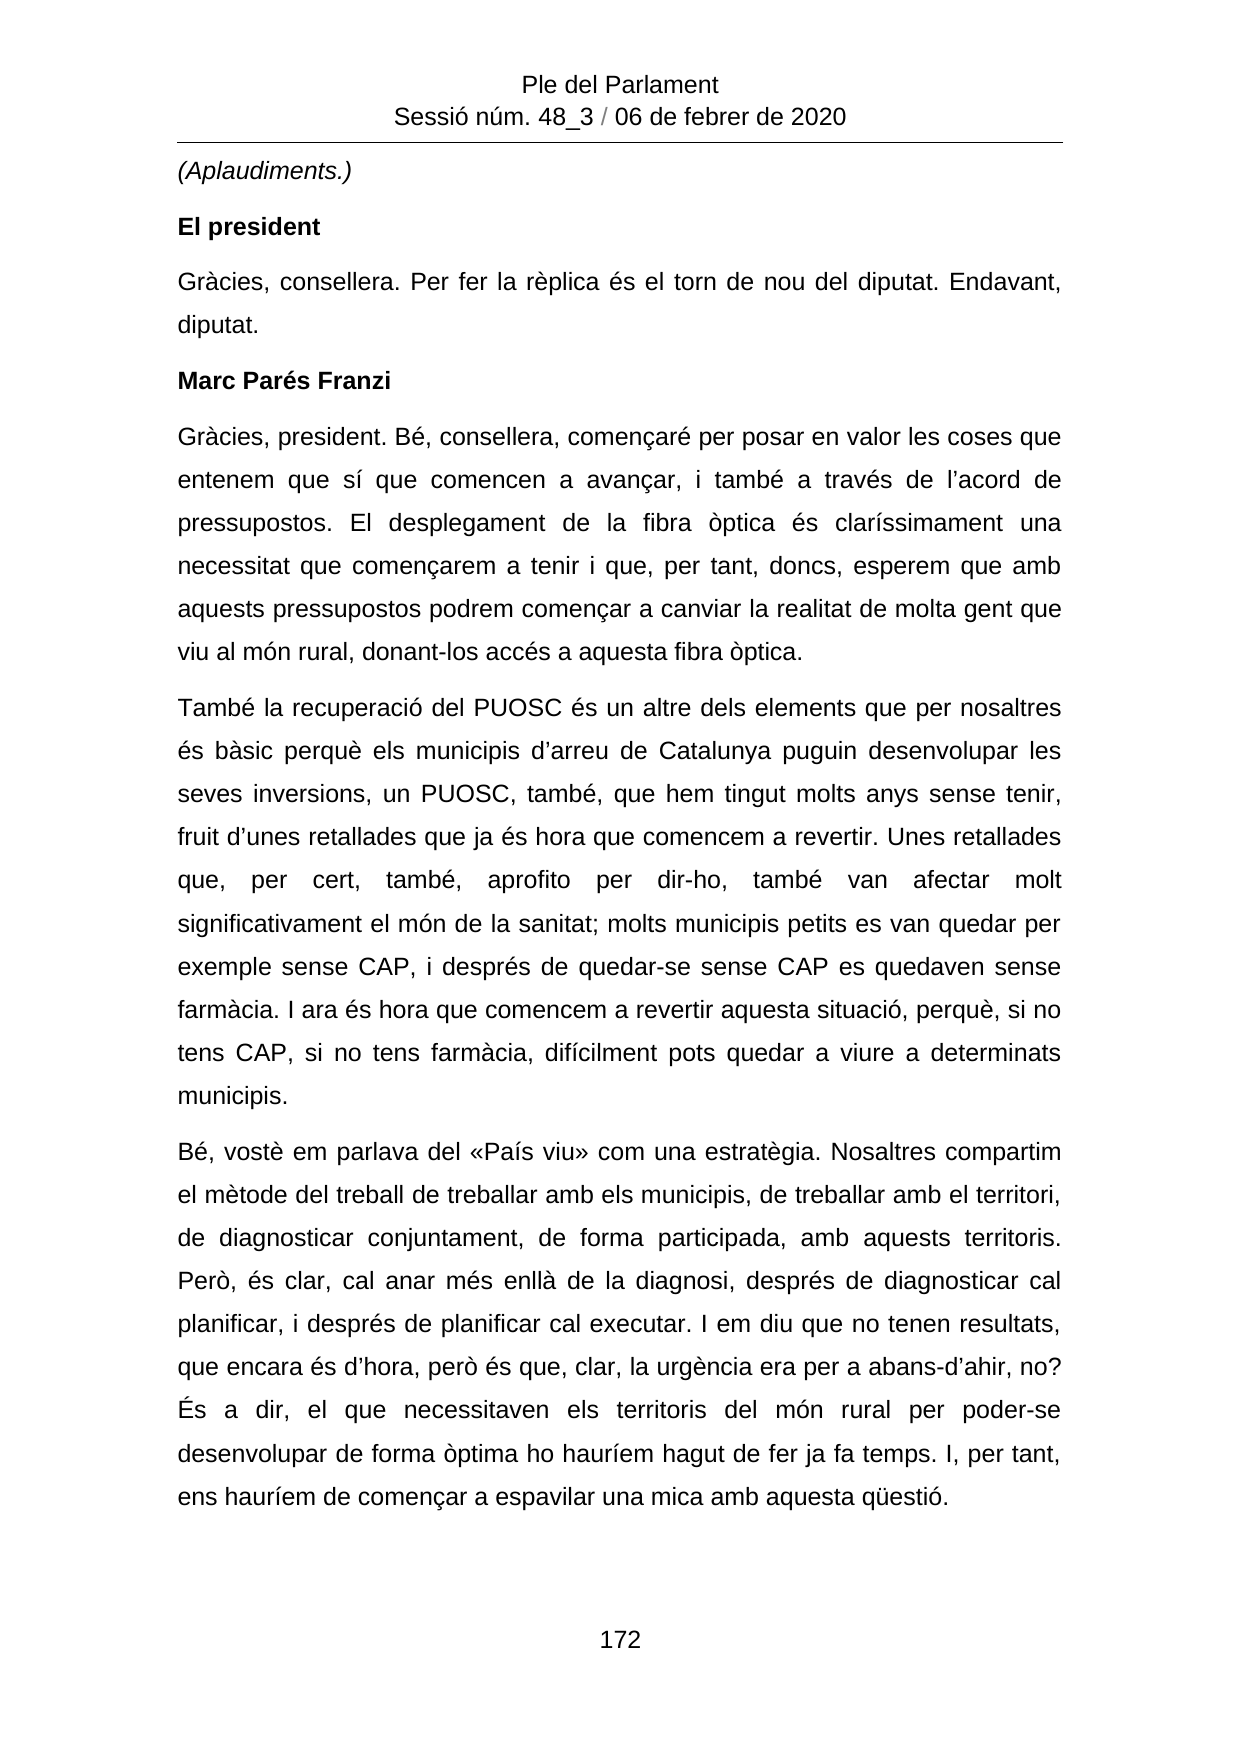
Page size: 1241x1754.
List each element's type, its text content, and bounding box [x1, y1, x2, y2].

text Marc Parés Franzi [177, 366, 1063, 395]
text També la recuperació del PUOSC és un altre dels elements que per nosaltres és bàsic perquè els municipis d’arreu de Catalunya puguin desenvolupar les seves inversions, un PUOSC, també, que hem tingut molts anys sense tenir, fruit d’unes retallades que ja és hora que comencem a revertir. Unes retallades que, per cert, també, aprofito per dir-ho, també van afectar molt significativament el món de la sanitat; molts municipis petits es van quedar per exemple sense CAP, i després de quedar-se sense CAP es quedaven sense farmàcia. I ara és hora que comencem a revertir aquesta situació, perquè, si no tens CAP, si no tens farmàcia, difícilment pots quedar a viure a determinats municipis. [177, 693, 1063, 1110]
text Gràcies, consellera. Per fer la rèplica és el torn de nou del diputat. Endavant, diputat. [177, 267, 1063, 339]
text Gràcies, president. Bé, consellera, començaré per posar en valor les coses que entenem que sí que comencen a avançar, i també a través de l’acord de pressupostos. El desplegament de la fibra òptica és claríssimament una necessitat que començarem a tenir i que, per tant, doncs, esperem que amb aquests pressupostos podrem començar a canviar la realitat de molta gent que viu al món rural, donant-los accés a aquesta fibra òptica. [177, 422, 1063, 666]
text El president [177, 212, 1063, 240]
text (Aplaudiments.) [177, 156, 1063, 185]
text Bé, vostè em parlava del «País viu» com una estratègia. Nosaltres compartim el mètode del treball de treballar amb els municipis, de treballar amb el territori, de diagnosticar conjuntament, de forma participada, amb aquests territoris. Però, és clar, cal anar més enllà de la diagnosi, després de diagnosticar cal planificar, i després de planificar cal executar. I em diu que no tenen resultats, que encara és d’hora, però és que, clar, la urgència era per a abans-d’ahir, no? És a dir, el que necessitaven els territoris del món rural per poder-se desenvolupar de forma òptima ho hauríem hagut de fer ja fa temps. I, per tant, ens hauríem de començar a espavilar una mica amb aquesta qüestió. [177, 1137, 1063, 1510]
